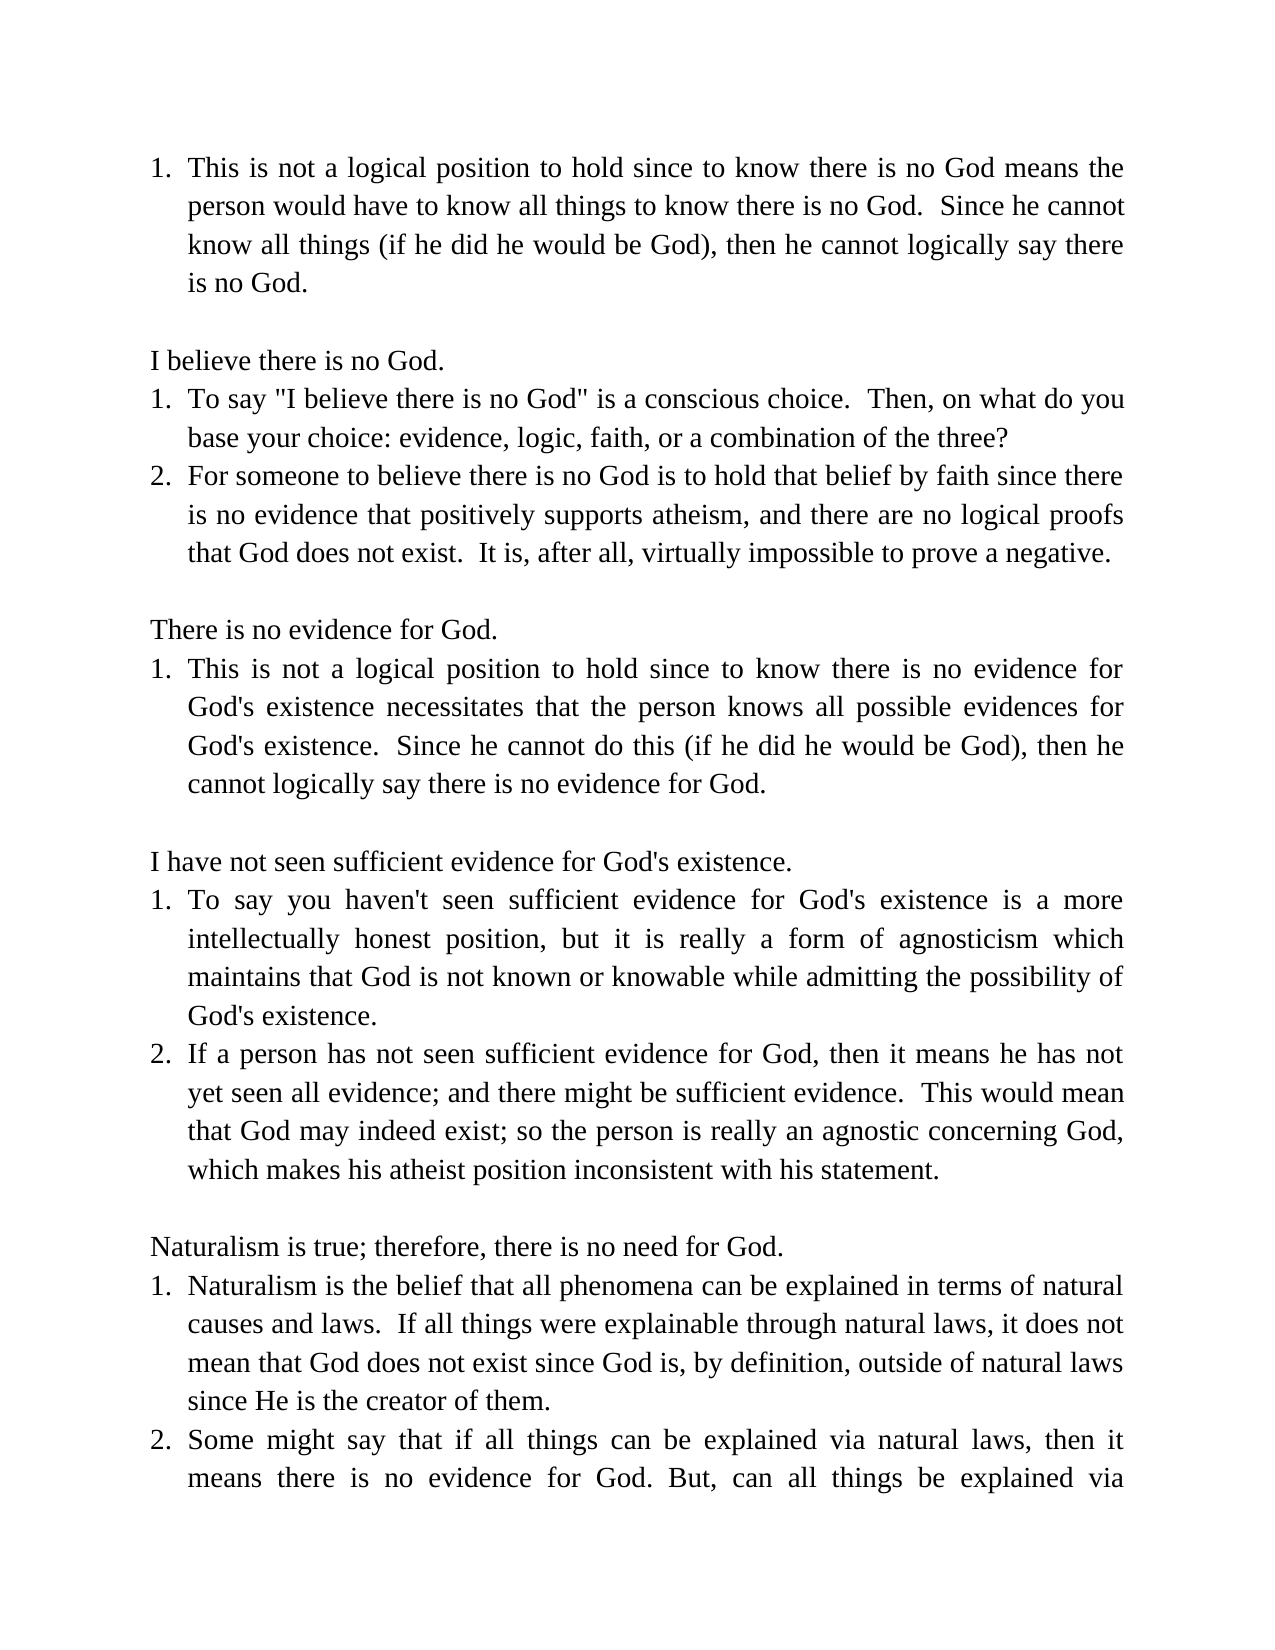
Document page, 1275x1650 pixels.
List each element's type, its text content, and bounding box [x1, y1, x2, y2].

list This is not a logical position to hold since to know there is no evidence for God's existence necessitates that the person knows all possible evidences for God's existence. Since he cannot do this (if he did he would be God), then he cannot logically say there is no evidence for God. [150, 651, 1125, 800]
text Naturalism is true; therefore, there is no need for God. [150, 1229, 1125, 1263]
text I have not seen sufficient evidence for God's existence. [150, 844, 1125, 877]
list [150, 1422, 1125, 1494]
list Naturalism is the belief that all phenomena can be explained in terms of natural causes and laws. If all things were explainable through natural laws, it does not mean that God does not exist since God is, by definition, outside of natural laws since He is the creator of them. [150, 1268, 1125, 1417]
list To say "I believe there is no God" is a conscious choice. Then, on what do you base your choice: evidence, logic, faith, or a combination of the three? [150, 381, 1125, 453]
list To say you haven't seen sufficient evidence for God's existence is a more intellectually honest position, but it is really a form of agnosticism which maintains that God is not known or knowable while admitting the possibility of God's existence. [150, 882, 1125, 1031]
list This is not a logical position to hold since to know there is no God means the person would have to know all things to know there is no God. Since he cannot know all things (if he did he would be God), then he cannot logically say there is no God. [150, 150, 1125, 299]
text I believe there is no God. [150, 343, 1125, 376]
text There is no evidence for God. [150, 612, 1125, 646]
list For someone to believe there is no God is to hold that belief by faith since there is no evidence that positively supports atheism, and there are no logical proofs that God does not exist. It is, after all, virtually impossible to prove a negative. [150, 458, 1125, 569]
list If a person has not seen sufficient evidence for God, then it means he has not yet seen all evidence; and there might be sufficient evidence. This would mean that God may indeed exist; so the person is really an agnostic concerning God, which makes his atheist position inconsistent with his statement. [150, 1036, 1125, 1186]
